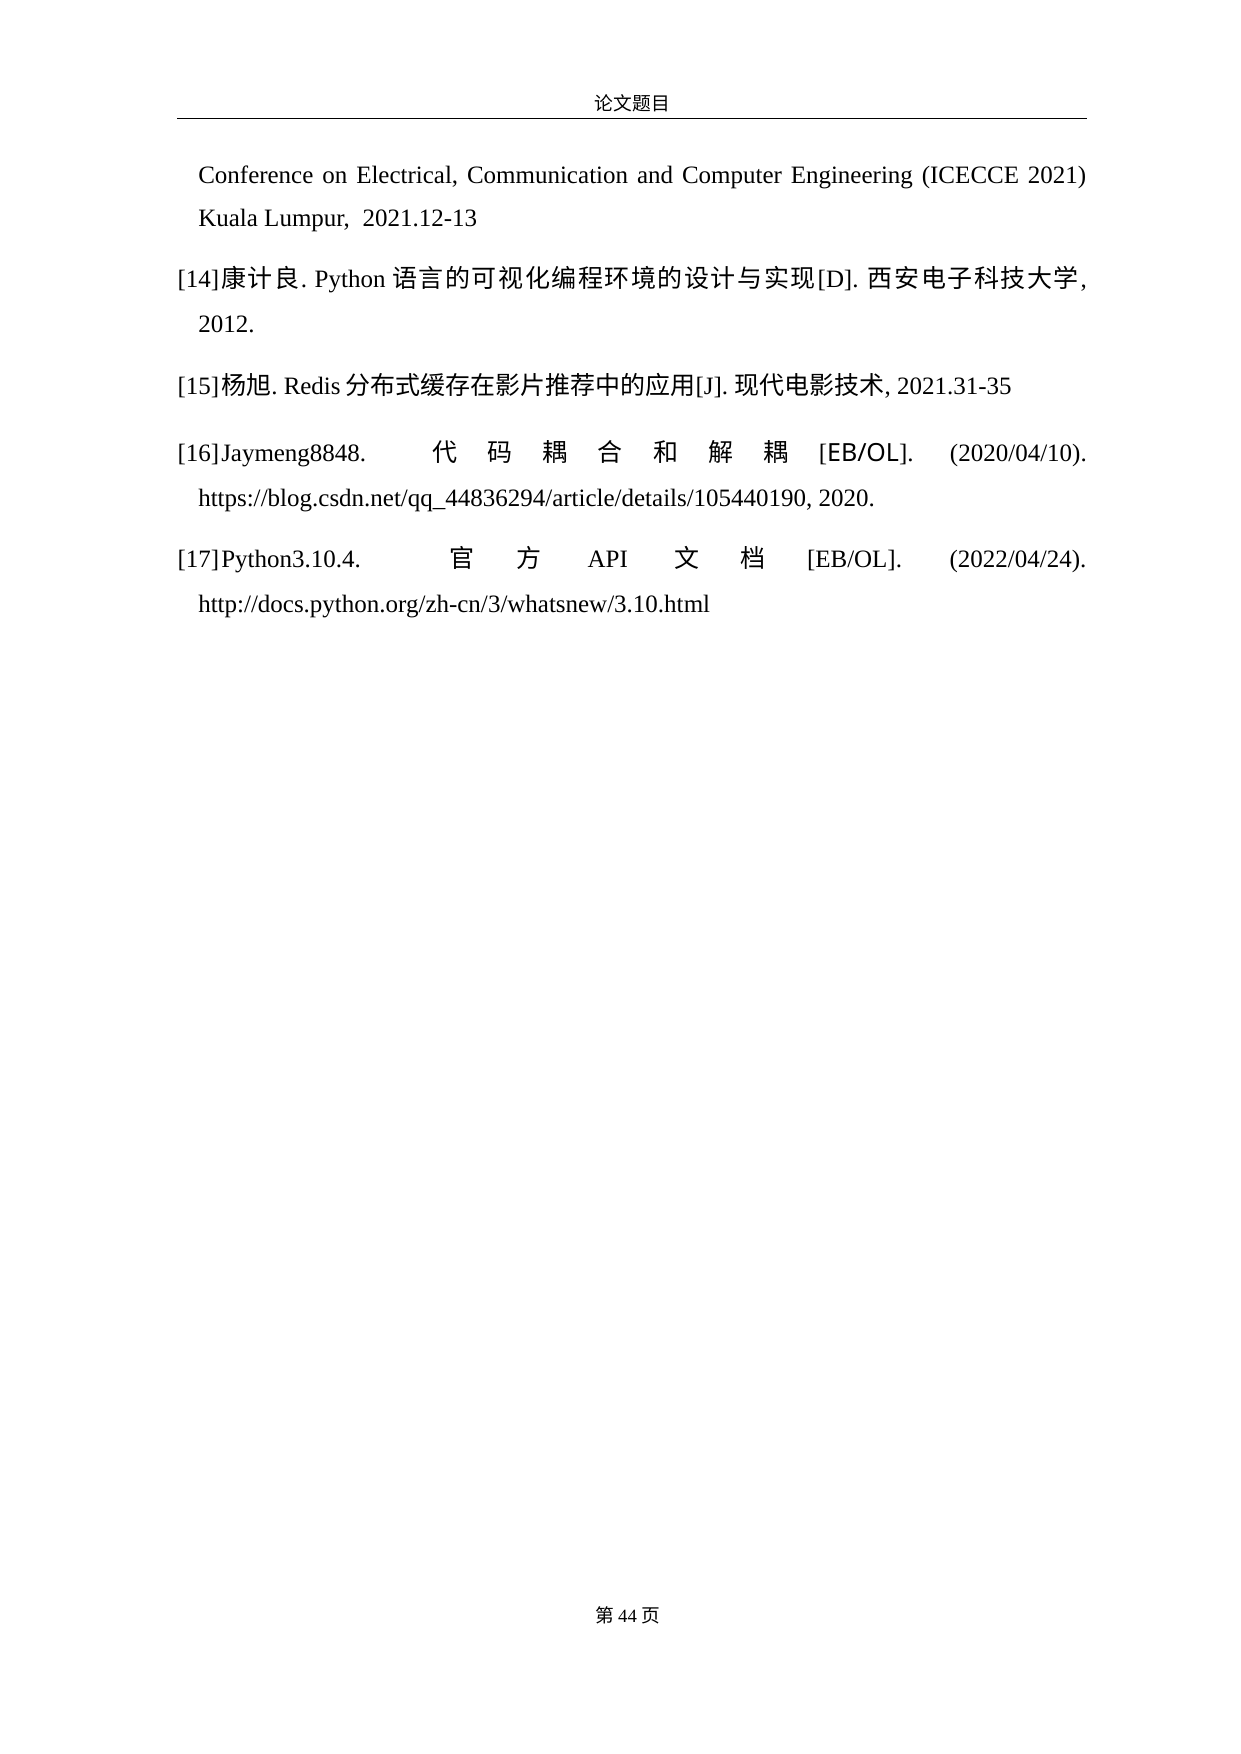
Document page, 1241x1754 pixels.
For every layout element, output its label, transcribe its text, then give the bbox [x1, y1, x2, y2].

text Python3.10.4. 官方API文档[EB/OL]. (2022/04/24). http://docs.python.org/zh-cn/3/whatsnew/3.10.html [177, 538, 1087, 618]
text 康计良. Python语言的可视化编程环境的设计与实现[D]. 西安电子科技大学, 2012. [177, 259, 1087, 338]
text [177, 160, 1087, 232]
text Jaymeng8848. 代码耦合和解耦[EB/OL]. (2020/04/10). https://blog.csdn.net/qq_44836294/article/details/105440190, 2020. [177, 432, 1087, 511]
text 杨旭. Redis分布式缓存在影片推荐中的应用[J]. 现代电影技术, 2021.31-35 [177, 365, 1087, 401]
